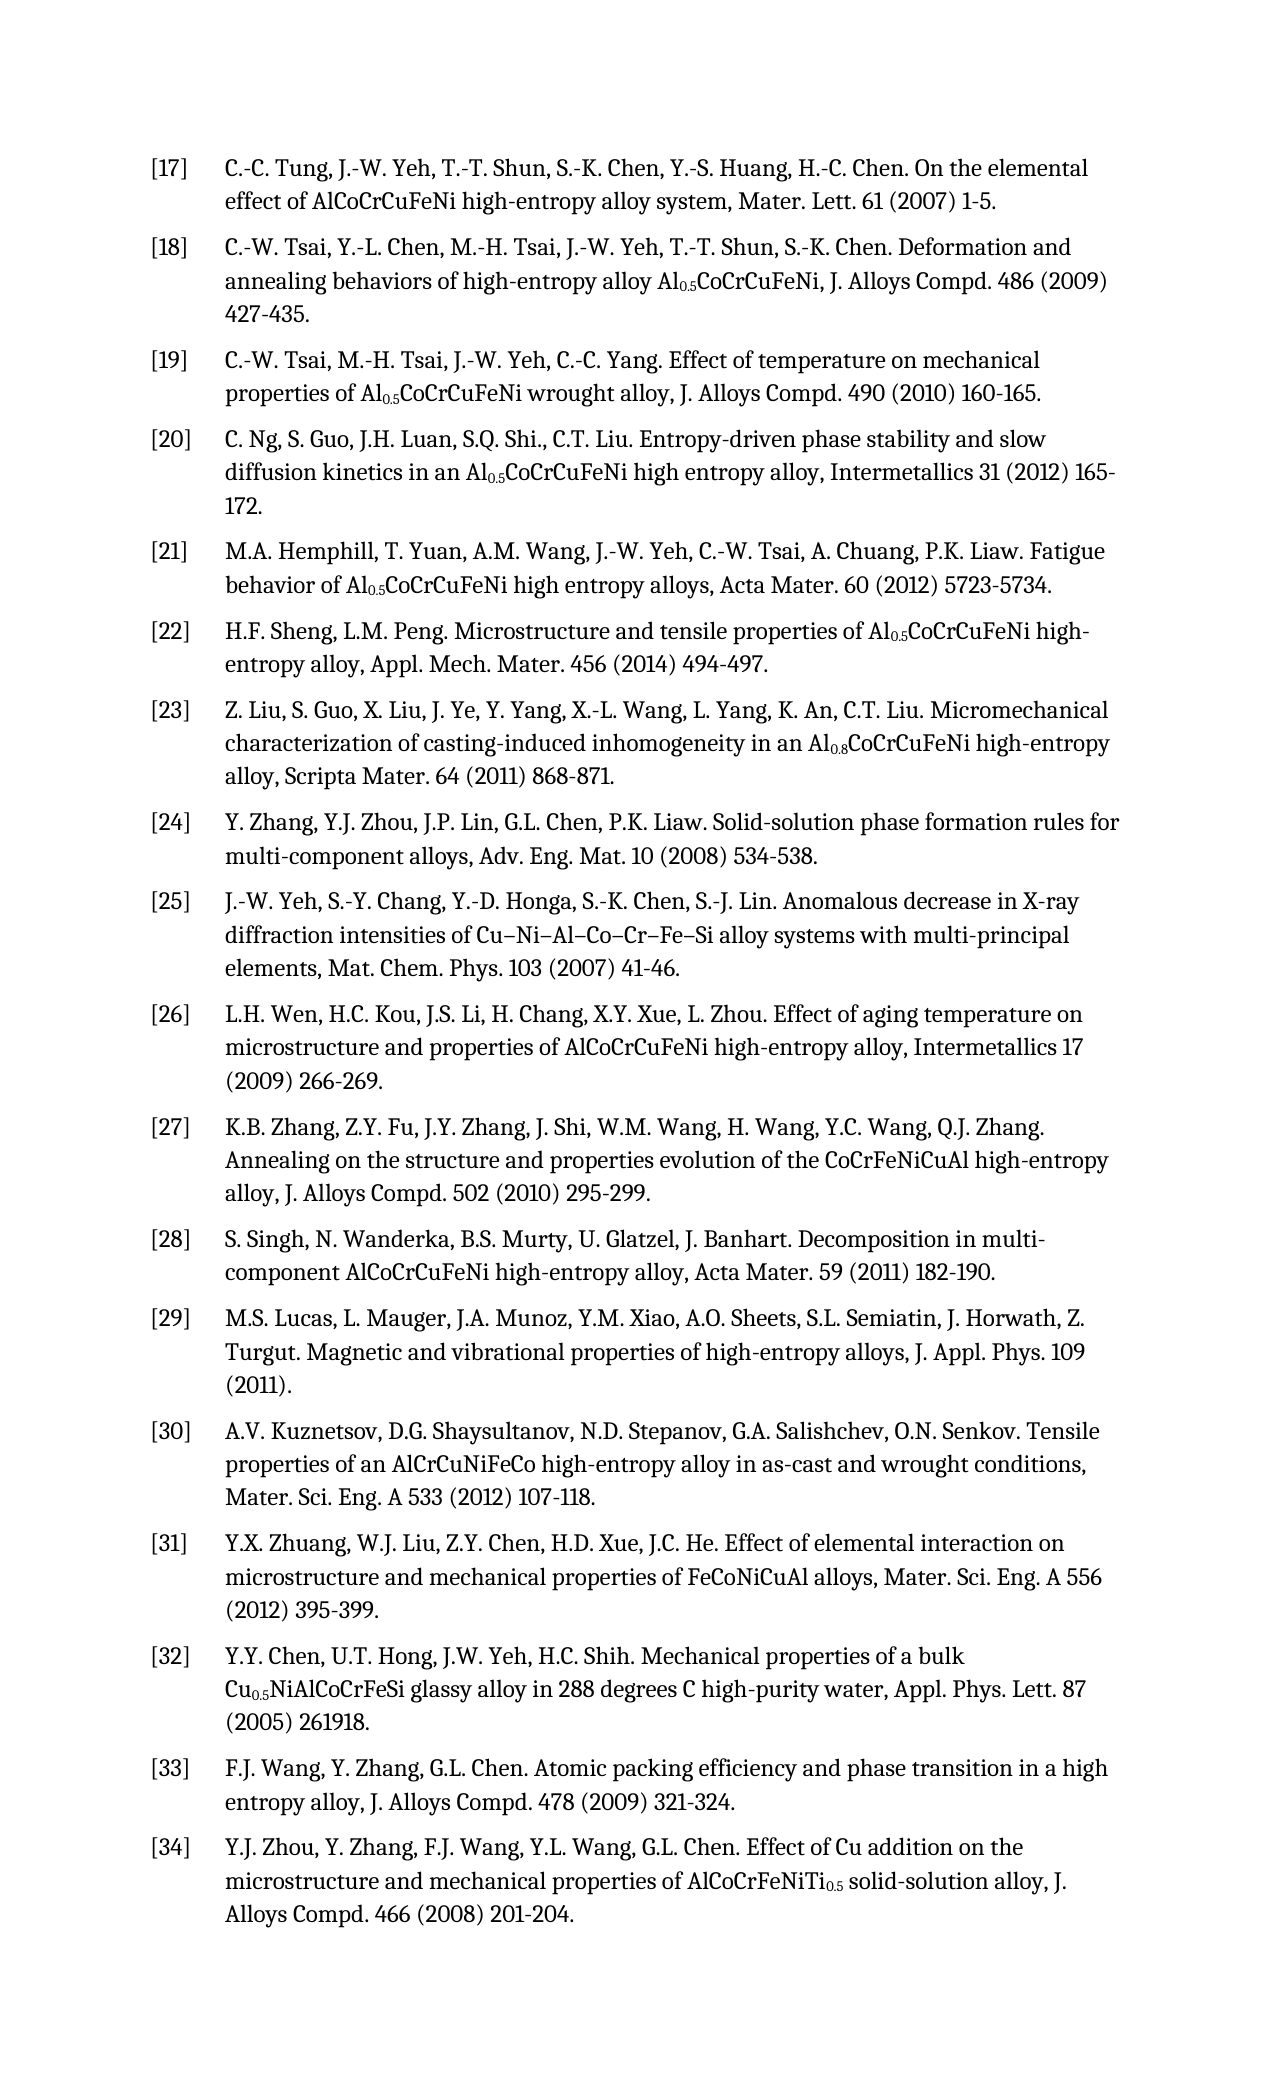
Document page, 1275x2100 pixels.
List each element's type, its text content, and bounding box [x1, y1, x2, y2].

text [31] Y.X. Zhuang, W.J. Liu, Z.Y. Chen, H.D. Xue, J.C. He. Effect of elemental interaction on microstructure and mechanical properties of FeCoNiCuAl alloys, Mater. Sci. Eng. A 556 (2012) 395-399. [150, 1525, 1125, 1625]
text [18] C.-W. Tsai, Y.-L. Chen, M.-H. Tsai, J.-W. Yeh, T.-T. Shun, S.-K. Chen. Deformation and annealing behaviors of high-entropy alloy Al0.5CoCrCuFeNi, J. Alloys Compd. 486 (2009) 427-435. [150, 229, 1125, 329]
text [34] Y.J. Zhou, Y. Zhang, F.J. Wang, Y.L. Wang, G.L. Chen. Effect of Cu addition on the microstructure and mechanical properties of AlCoCrFeNiTi0.5 solid-solution alloy, J. Alloys Compd. 466 (2008) 201-204. [150, 1829, 1125, 1929]
text [21] M.A. Hemphill, T. Yuan, A.M. Wang, J.-W. Yeh, C.-W. Tsai, A. Chuang, P.K. Liaw. Fatigue behavior of Al0.5CoCrCuFeNi high entropy alloys, Acta Mater. 60 (2012) 5723-5734. [150, 533, 1125, 600]
text [33] F.J. Wang, Y. Zhang, G.L. Chen. Atomic packing efficiency and phase transition in a high entropy alloy, J. Alloys Compd. 478 (2009) 321-324. [150, 1750, 1125, 1817]
text [25] J.-W. Yeh, S.-Y. Chang, Y.-D. Honga, S.-K. Chen, S.-J. Lin. Anomalous decrease in X-ray diffraction intensities of Cu–Ni–Al–Co–Cr–Fe–Si alloy systems with multi-principal elements, Mat. Chem. Phys. 103 (2007) 41-46. [150, 883, 1125, 983]
text [19] C.-W. Tsai, M.-H. Tsai, J.-W. Yeh, C.-C. Yang. Effect of temperature on mechanical properties of Al0.5CoCrCuFeNi wrought alloy, J. Alloys Compd. 490 (2010) 160-165. [150, 342, 1125, 408]
text [22] H.F. Sheng, L.M. Peng. Microstructure and tensile properties of Al0.5CoCrCuFeNi high-entropy alloy, Appl. Mech. Mater. 456 (2014) 494-497. [150, 612, 1125, 679]
text [20] C. Ng, S. Guo, J.H. Luan, S.Q. Shi., C.T. Liu. Entropy-driven phase stability and slow diffusion kinetics in an Al0.5CoCrCuFeNi high entropy alloy, Intermetallics 31 (2012) 165-172. [150, 421, 1125, 521]
text [23] Z. Liu, S. Guo, X. Liu, J. Ye, Y. Yang, X.-L. Wang, L. Yang, K. An, C.T. Liu. Micromechanical characterization of casting-induced inhomogeneity in an Al0.8CoCrCuFeNi high-entropy alloy, Scripta Mater. 64 (2011) 868-871. [150, 692, 1125, 792]
text [29] M.S. Lucas, L. Mauger, J.A. Munoz, Y.M. Xiao, A.O. Sheets, S.L. Semiatin, J. Horwath, Z. Turgut. Magnetic and vibrational properties of high-entropy alloys, J. Appl. Phys. 109 (2011). [150, 1300, 1125, 1400]
text [30] A.V. Kuznetsov, D.G. Shaysultanov, N.D. Stepanov, G.A. Salishchev, O.N. Senkov. Tensile properties of an AlCrCuNiFeCo high-entropy alloy in as-cast and wrought conditions, Mater. Sci. Eng. A 533 (2012) 107-118. [150, 1412, 1125, 1512]
text [26] L.H. Wen, H.C. Kou, J.S. Li, H. Chang, X.Y. Xue, L. Zhou. Effect of aging temperature on microstructure and properties of AlCoCrCuFeNi high-entropy alloy, Intermetallics 17 (2009) 266-269. [150, 996, 1125, 1096]
text [24] Y. Zhang, Y.J. Zhou, J.P. Lin, G.L. Chen, P.K. Liaw. Solid-solution phase formation rules for multi-component alloys, Adv. Eng. Mat. 10 (2008) 534-538. [150, 804, 1125, 871]
text [32] Y.Y. Chen, U.T. Hong, J.W. Yeh, H.C. Shih. Mechanical properties of a bulk Cu0.5NiAlCoCrFeSi glassy alloy in 288 degrees C high-purity water, Appl. Phys. Lett. 87 (2005) 261918. [150, 1637, 1125, 1737]
text [27] K.B. Zhang, Z.Y. Fu, J.Y. Zhang, J. Shi, W.M. Wang, H. Wang, Y.C. Wang, Q.J. Zhang. Annealing on the structure and properties evolution of the CoCrFeNiCuAl high-entropy alloy, J. Alloys Compd. 502 (2010) 295-299. [150, 1108, 1125, 1208]
text [17] C.-C. Tung, J.-W. Yeh, T.-T. Shun, S.-K. Chen, Y.-S. Huang, H.-C. Chen. On the elemental effect of AlCoCrCuFeNi high-entropy alloy system, Mater. Lett. 61 (2007) 1-5. [150, 150, 1125, 217]
text [28] S. Singh, N. Wanderka, B.S. Murty, U. Glatzel, J. Banhart. Decomposition in multi-component AlCoCrCuFeNi high-entropy alloy, Acta Mater. 59 (2011) 182-190. [150, 1221, 1125, 1287]
